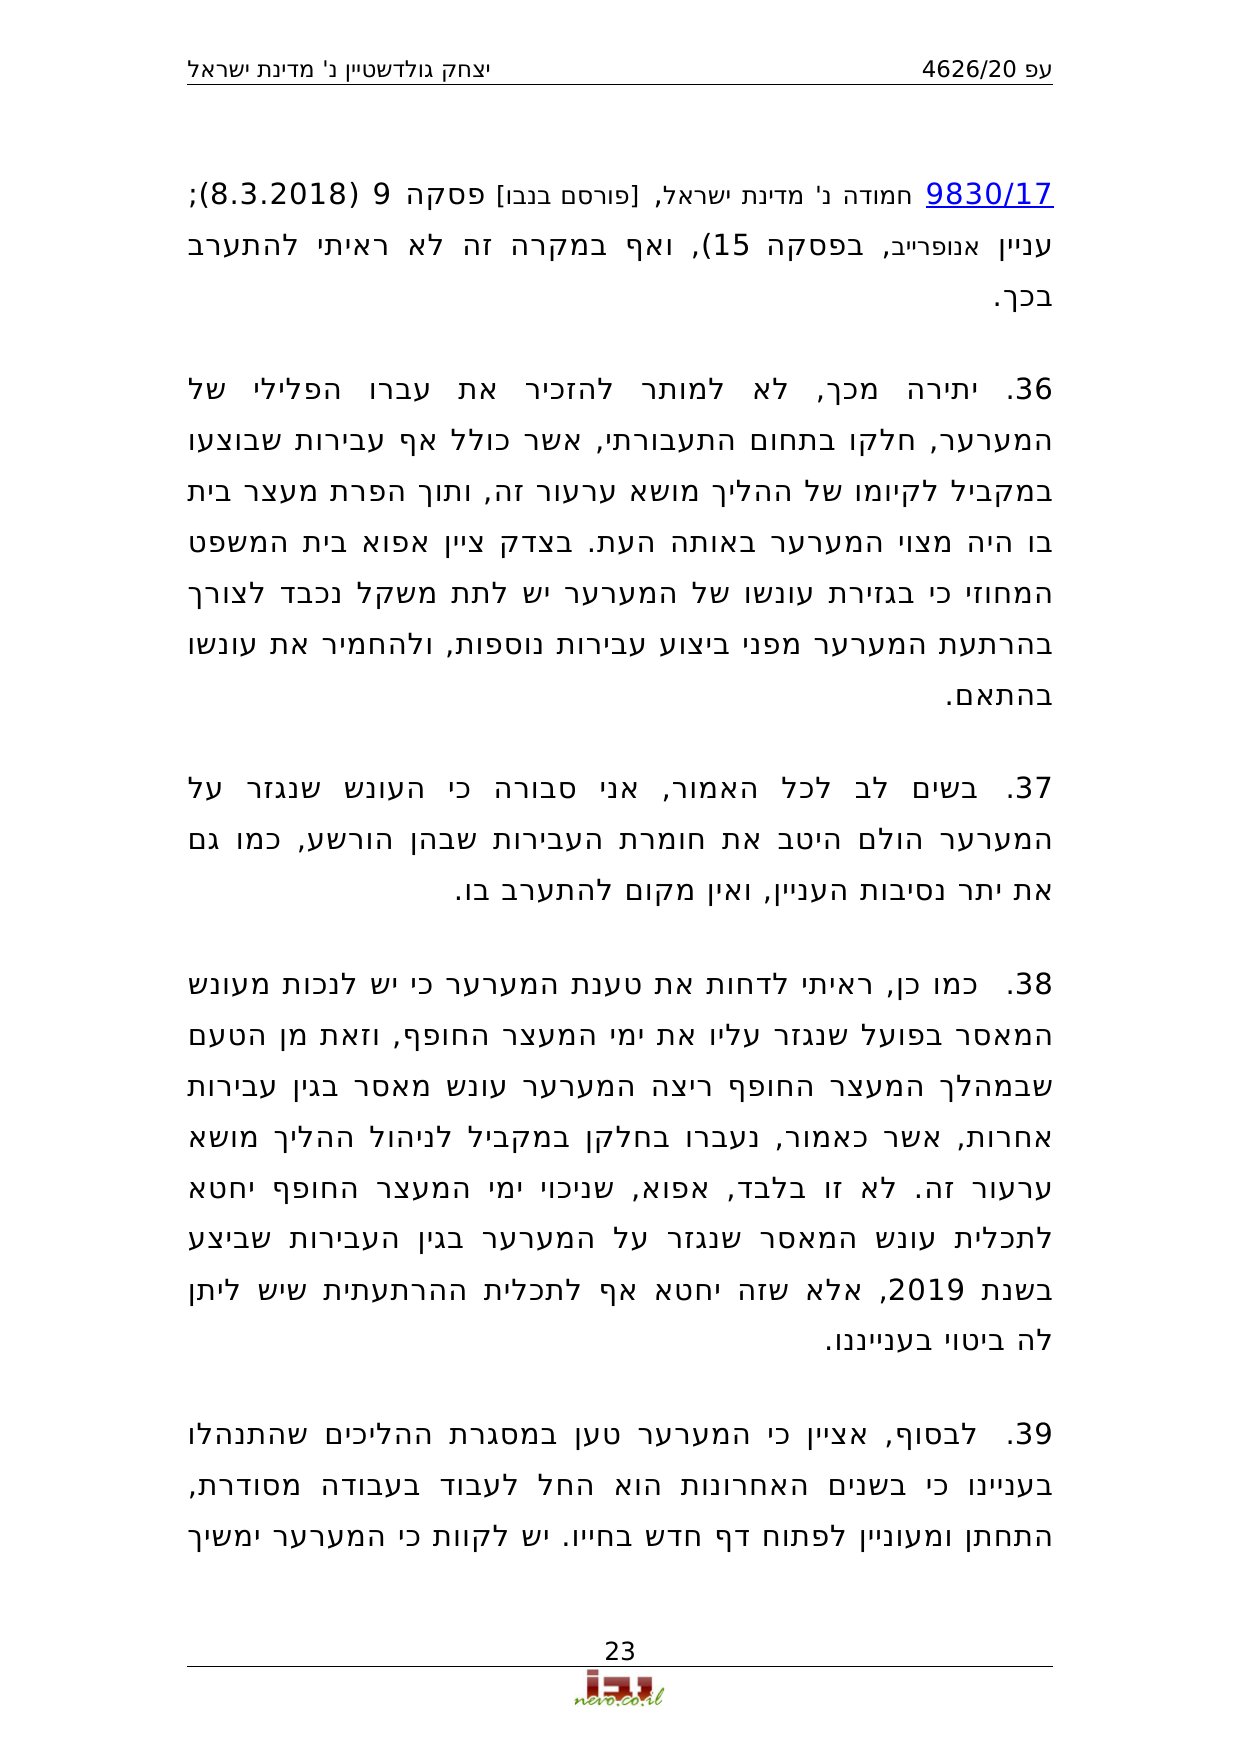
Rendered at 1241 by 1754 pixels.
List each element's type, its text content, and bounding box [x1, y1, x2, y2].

text 37. בשים לב לכל האמור, אני סבורה כי העונש שנגזר על המערער הולם היטב את חומרת העבירות שבהן הורשע, כמו גם את יתר נסיבות העניין, ואין מקום להתערב בו. [187, 772, 1053, 908]
text 36. יתירה מכך, לא למותר להזכיר את עברו הפלילי של המערער, חלקו בתחום התעבורתי, אשר כולל אף עבירות שבוצעו במקביל לקיומו של ההליך מושא ערעור זה, ותוך הפרת מעצר בית בו היה מצוי המערער באותה העת. בצדק ציין אפוא בית המשפט המחוזי כי בגזירת עונשו של המערער יש לתת משקל נכבד לצורך בהרתעת המערער מפני ביצוע עבירות נוספות, ולהחמיר את עונשו בהתאם. [187, 373, 1053, 712]
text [187, 1417, 1053, 1553]
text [187, 177, 1053, 313]
text 38. כמו כן, ראיתי לדחות את טענת המערער כי יש לנכות מעונש המאסר בפועל שנגזר עליו את ימי המעצר החופף, וזאת מן הטעם שבמהלך המעצר החופף ריצה המערער עונש מאסר בגין עבירות אחרות, אשר כאמור, נעברו בחלקן במקביל לניהול ההליך מושא ערעור זה. לא זו בלבד, אפוא, שניכוי ימי המעצר החופף יחטא לתכלית עונש המאסר שנגזר על המערער בגין העבירות שביצע בשנת 2019, אלא שזה יחטא אף לתכלית ההרתעתית שיש ליתן לה ביטוי בענייננו. [187, 967, 1053, 1358]
picture [574, 1669, 666, 1707]
